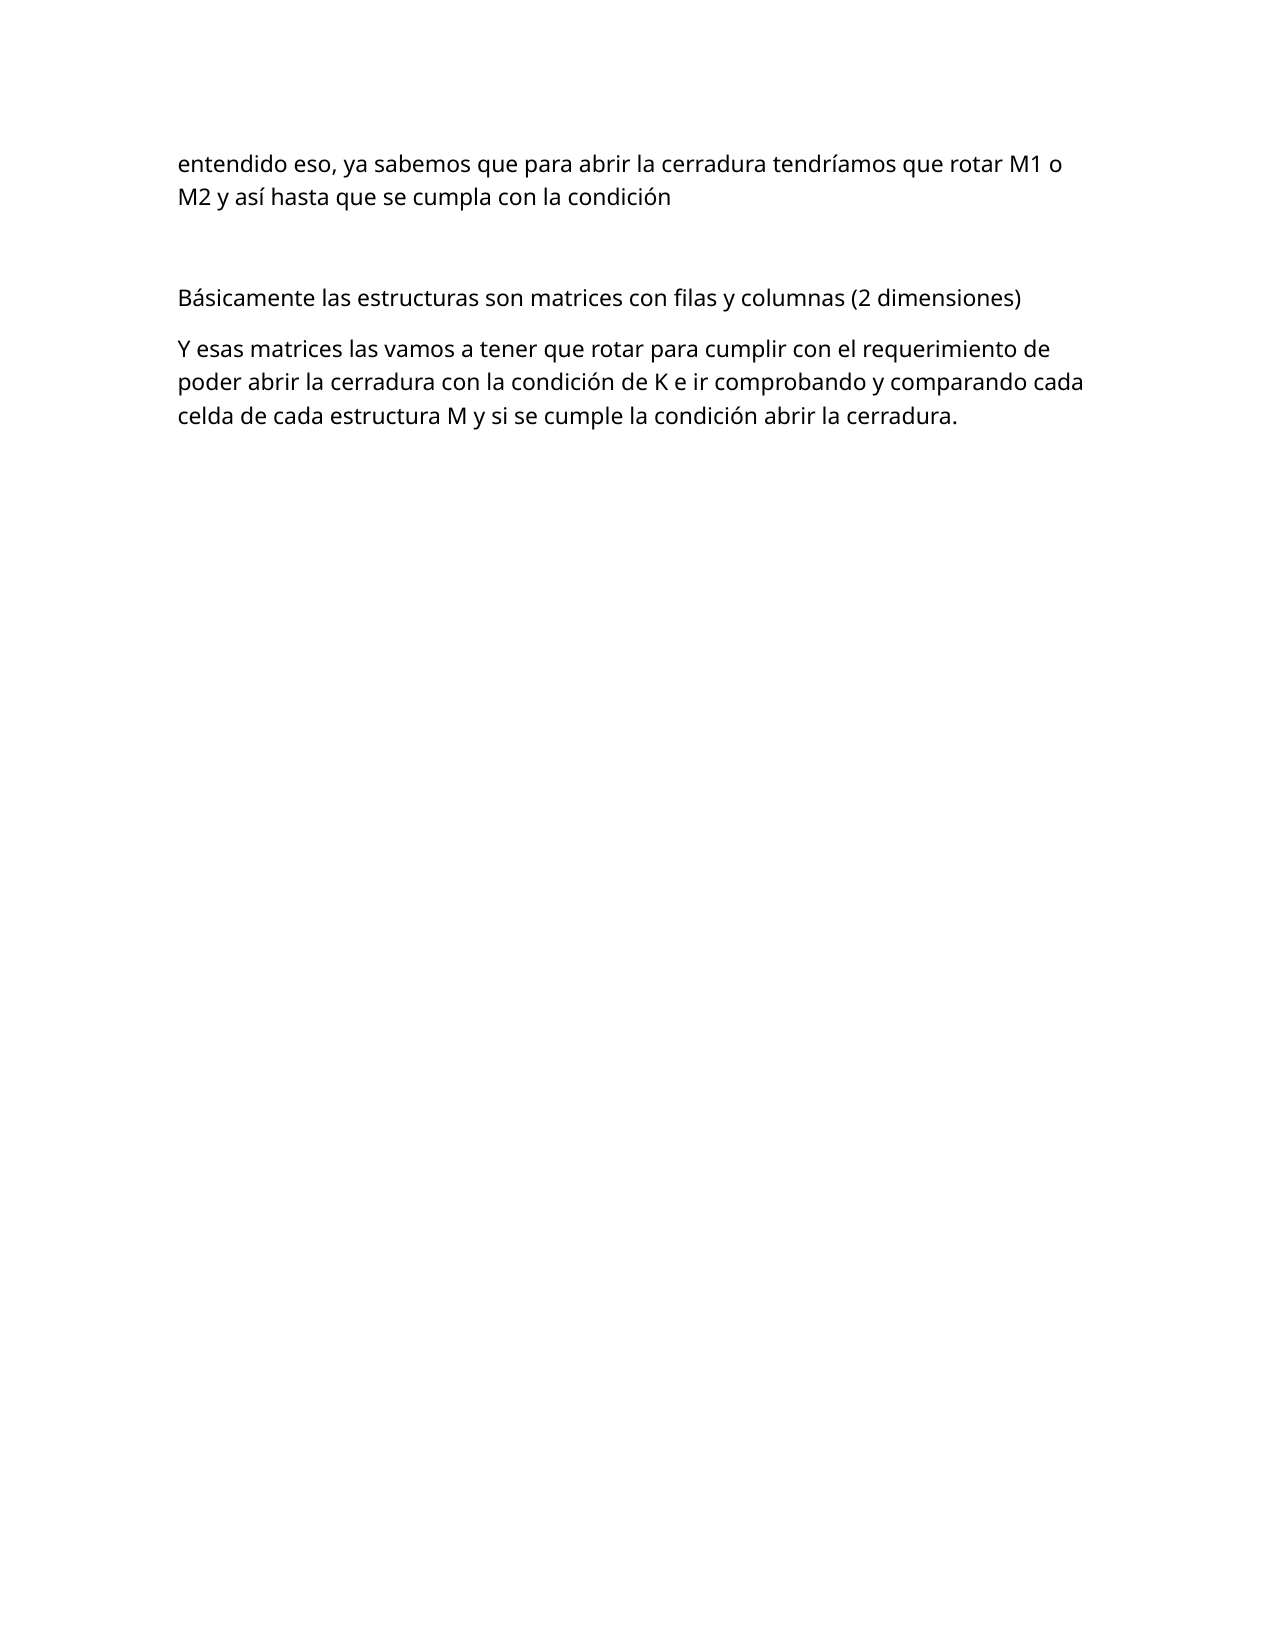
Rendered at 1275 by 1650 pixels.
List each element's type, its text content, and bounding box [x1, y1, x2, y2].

text Y esas matrices las vamos a tener que rotar para cumplir con el requerimiento de poder abrir la cerradura con la condición de K e ir comprobando y comparando cada celda de cada estructura M y si se cumple la condición abrir la cerradura. [177, 333, 1098, 431]
text Básicamente las estructuras son matrices con filas y columnas (2 dimensiones) [177, 282, 1098, 313]
